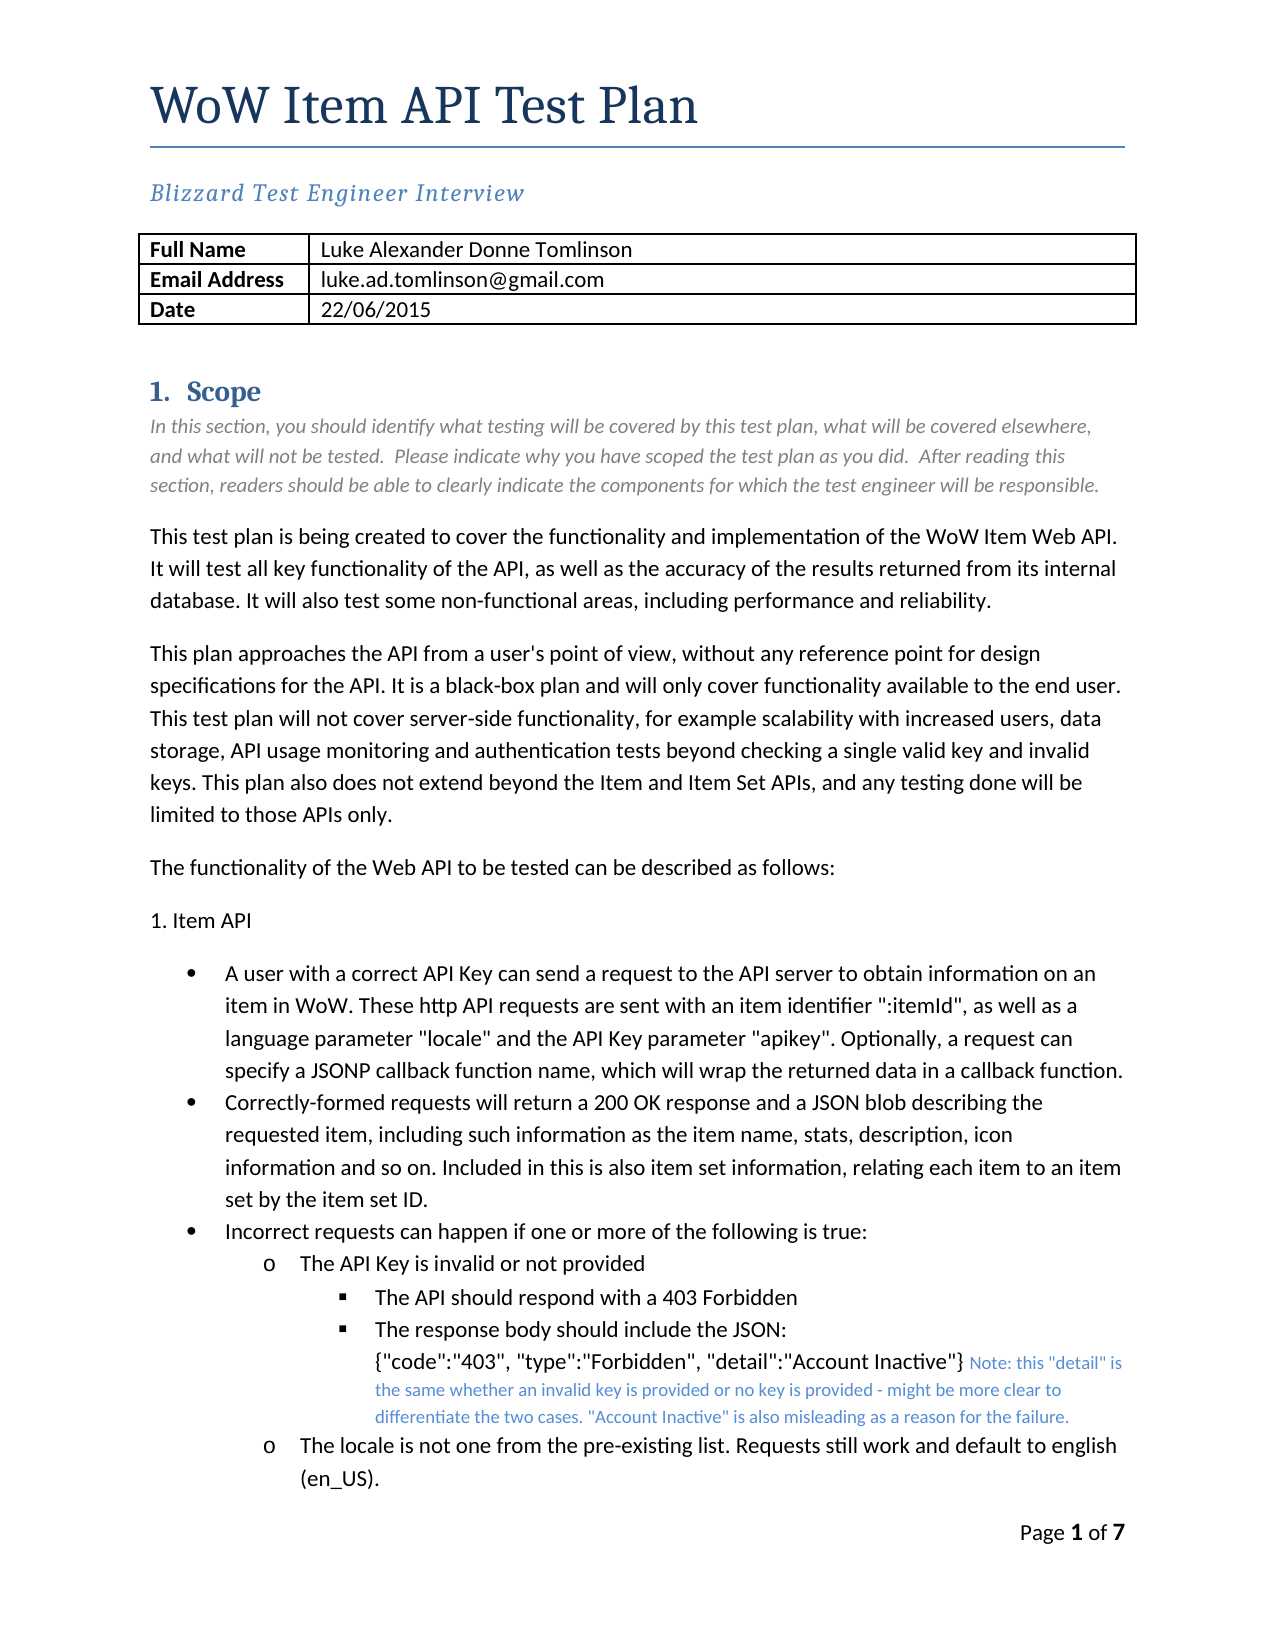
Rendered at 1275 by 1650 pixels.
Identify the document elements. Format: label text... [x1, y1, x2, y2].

list A user with a correct API Key can send a request to the API server to obtain information on an item in WoW. These http API requests are sent with an item identifier ":itemId", as well as a language parameter "locale" and the API Key parameter "apikey". Optionally, a request can specify a JSONP callback function name, which will wrap the returned data in a callback function. [187, 959, 1125, 1084]
list Correctly-formed requests will return a 200 OK response and a JSON blob describing the requested item, including such information as the item name, stats, description, icon information and so on. Included in this is also item set information, relating each item to an item set by the item set ID. [187, 1088, 1125, 1213]
table_cell Email Address [140, 265, 308, 293]
list The API Key is invalid or not provided [262, 1249, 1125, 1278]
table_header Luke Alexander Donne Tomlinson [310, 235, 1135, 263]
text The functionality of the Web API to be tested can be described as follows: [150, 853, 1125, 881]
subtitle Scope [150, 375, 1125, 409]
table_cell Date [140, 295, 308, 323]
list Incorrect requests can happen if one or more of the following is true: [187, 1217, 1125, 1245]
table_header Full Name [140, 235, 308, 263]
list The locale is not one from the pre-existing list. Requests still work and default to english (en_US). [262, 1431, 1125, 1493]
text 1. Item API [150, 906, 1125, 934]
title WoW Item API Test Plan [150, 75, 1125, 146]
text In this section, you should identify what testing will be covered by this test plan, what will be covered elsewhere, and what will not be tested. Please indicate why you have scoped the test plan as you did. After reading this section, readers should be able to clearly indicate the components for which the test engineer will be responsible. [150, 414, 1125, 497]
list {"code":"403", "type":"Forbidden", "detail":"Account Inactive"} Note: this "detail" is the same whether an invalid key is provided or no key is provided - might be more clear to differentiate the two cases. "Account Inactive" is also misleading as a reason for the failure. [375, 1347, 1125, 1428]
list The response body should include the JSON: [337, 1315, 1125, 1343]
text This plan approaches the API from a user's point of view, without any reference point for design specifications for the API. It is a black-box plan and will only cover functionality available to the end user. This test plan will not cover server-side functionality, for example scalability with increased users, data storage, API usage monitoring and authentication tests beyond checking a single valid key and invalid keys. This plan also does not extend beyond the Item and Item Set APIs, and any testing done will be limited to those APIs only. [150, 639, 1125, 828]
list The API should respond with a 403 Forbidden [337, 1283, 1125, 1311]
text This test plan is being created to cover the functionality and implementation of the WoW Item Web API. It will test all key functionality of the API, as well as the accuracy of the results returned from its internal database. It will also test some non-functional areas, including performance and reliability. [150, 522, 1125, 614]
subtitle Blizzard Test Engineer Interview [150, 179, 1125, 208]
table_cell luke.ad.tomlinson@gmail.com [310, 265, 1135, 293]
table_cell 22/06/2015 [310, 295, 1135, 323]
